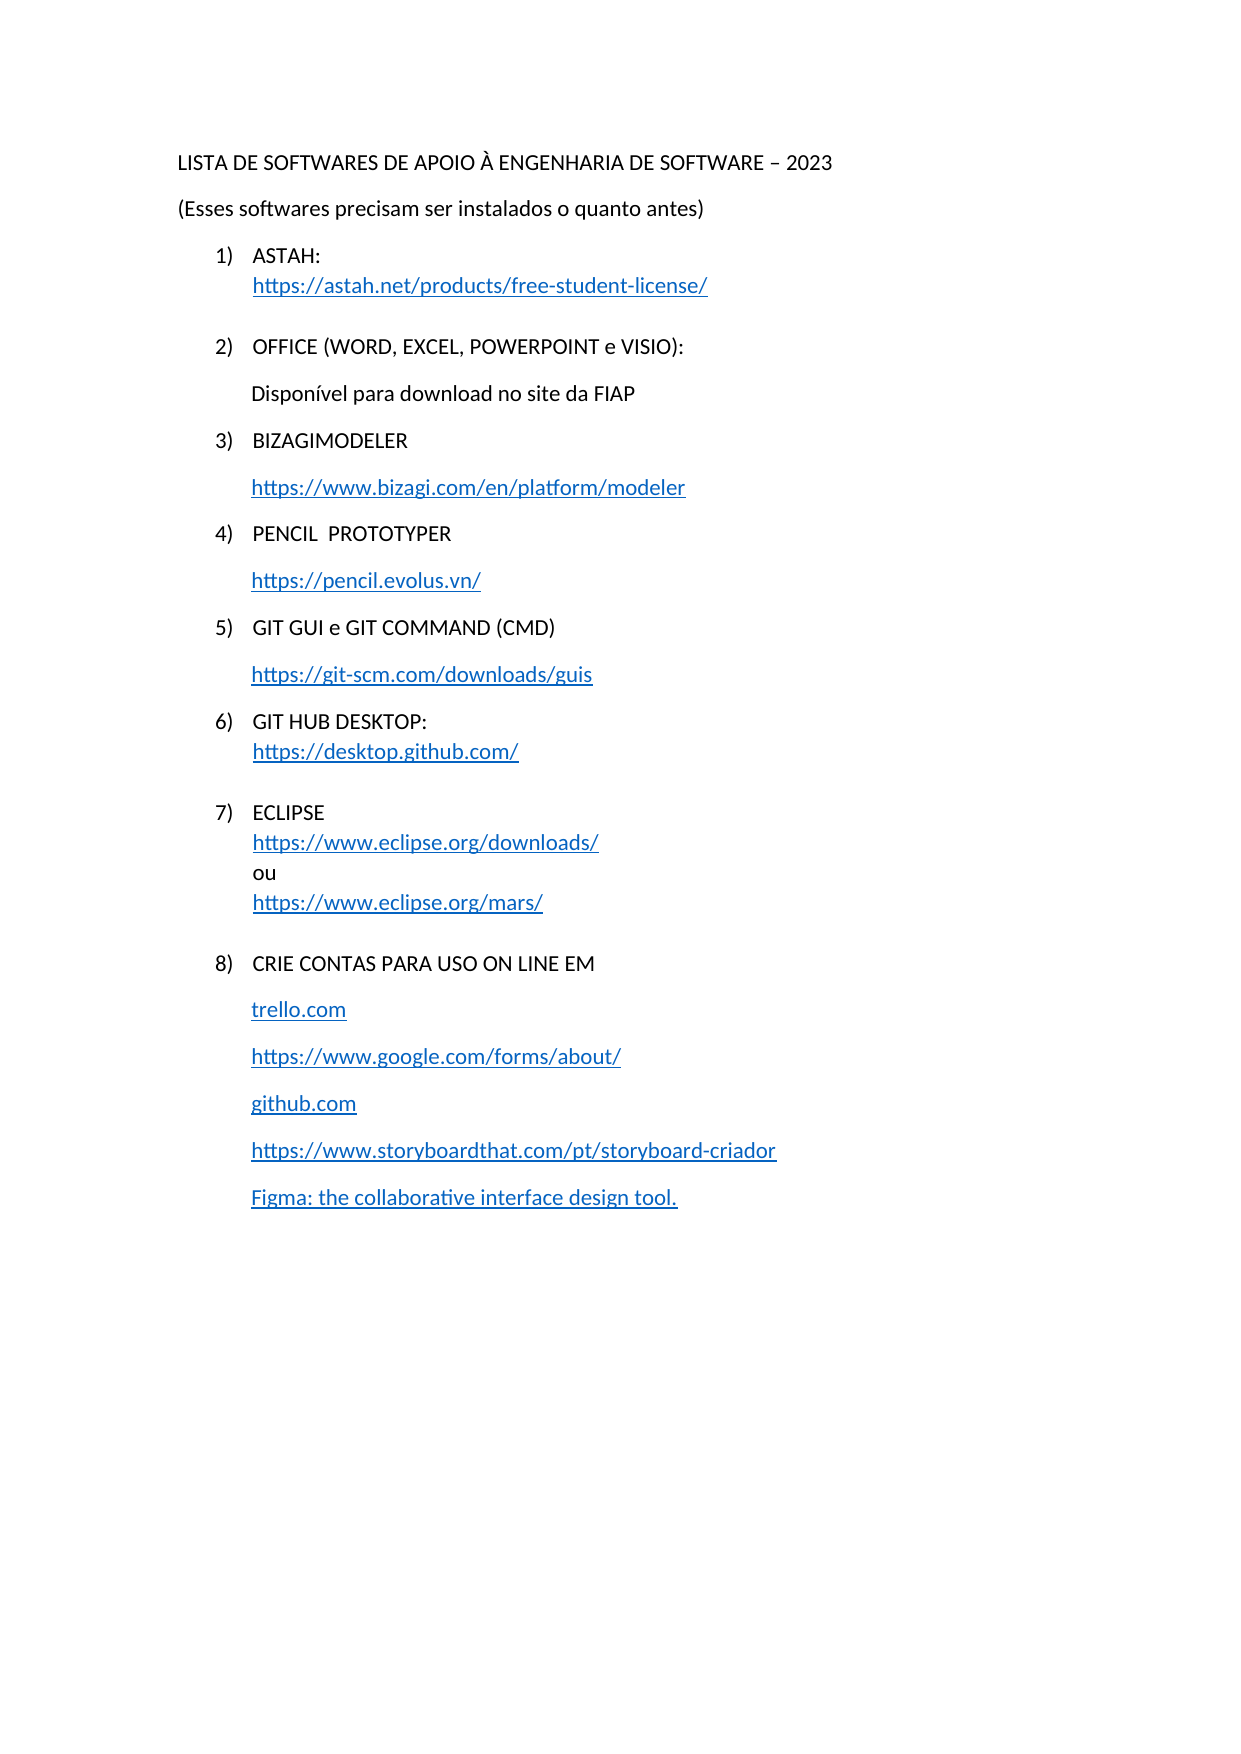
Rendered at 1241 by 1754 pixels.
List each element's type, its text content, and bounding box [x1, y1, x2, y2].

list BIZAGIMODELER [215, 426, 1063, 454]
text Figma: the collaborative interface design tool. [177, 1183, 1063, 1211]
list https://desktop.github.com/ [252, 737, 1063, 765]
text https://pencil.evolus.vn/ [177, 566, 1063, 594]
text (Esses softwares precisam ser instalados o quanto antes) [177, 194, 1063, 222]
list ou [252, 858, 1063, 886]
list https://astah.net/products/free-student-license/ [252, 272, 1063, 299]
text LISTA DE SOFTWARES DE APOIO À ENGENHARIA DE SOFTWARE – 2023 [177, 148, 1063, 176]
list https://www.eclipse.org/mars/ [252, 888, 1063, 916]
list OFFICE (WORD, EXCEL, POWERPOINT e VISIO): [215, 332, 1063, 360]
text https://git-scm.com/downloads/guis [177, 660, 1063, 688]
text trello.com [177, 996, 1063, 1023]
list GIT HUB DESKTOP: [215, 707, 1063, 735]
list CRIE CONTAS PARA USO ON LINE EM [215, 949, 1063, 977]
list PENCIL PROTOTYPER [215, 519, 1063, 547]
list ECLIPSE [215, 798, 1063, 826]
list ASTAH: [215, 241, 1063, 269]
text https://www.storyboardthat.com/pt/storyboard-criador [177, 1136, 1063, 1164]
list https://www.eclipse.org/downloads/ [252, 828, 1063, 856]
text https://www.google.com/forms/about/ [177, 1042, 1063, 1070]
list GIT GUI e GIT COMMAND (CMD) [215, 613, 1063, 641]
text github.com [177, 1089, 1063, 1117]
text Disponível para download no site da FIAP [177, 379, 1063, 407]
text https://www.bizagi.com/en/platform/modeler [177, 473, 1063, 501]
